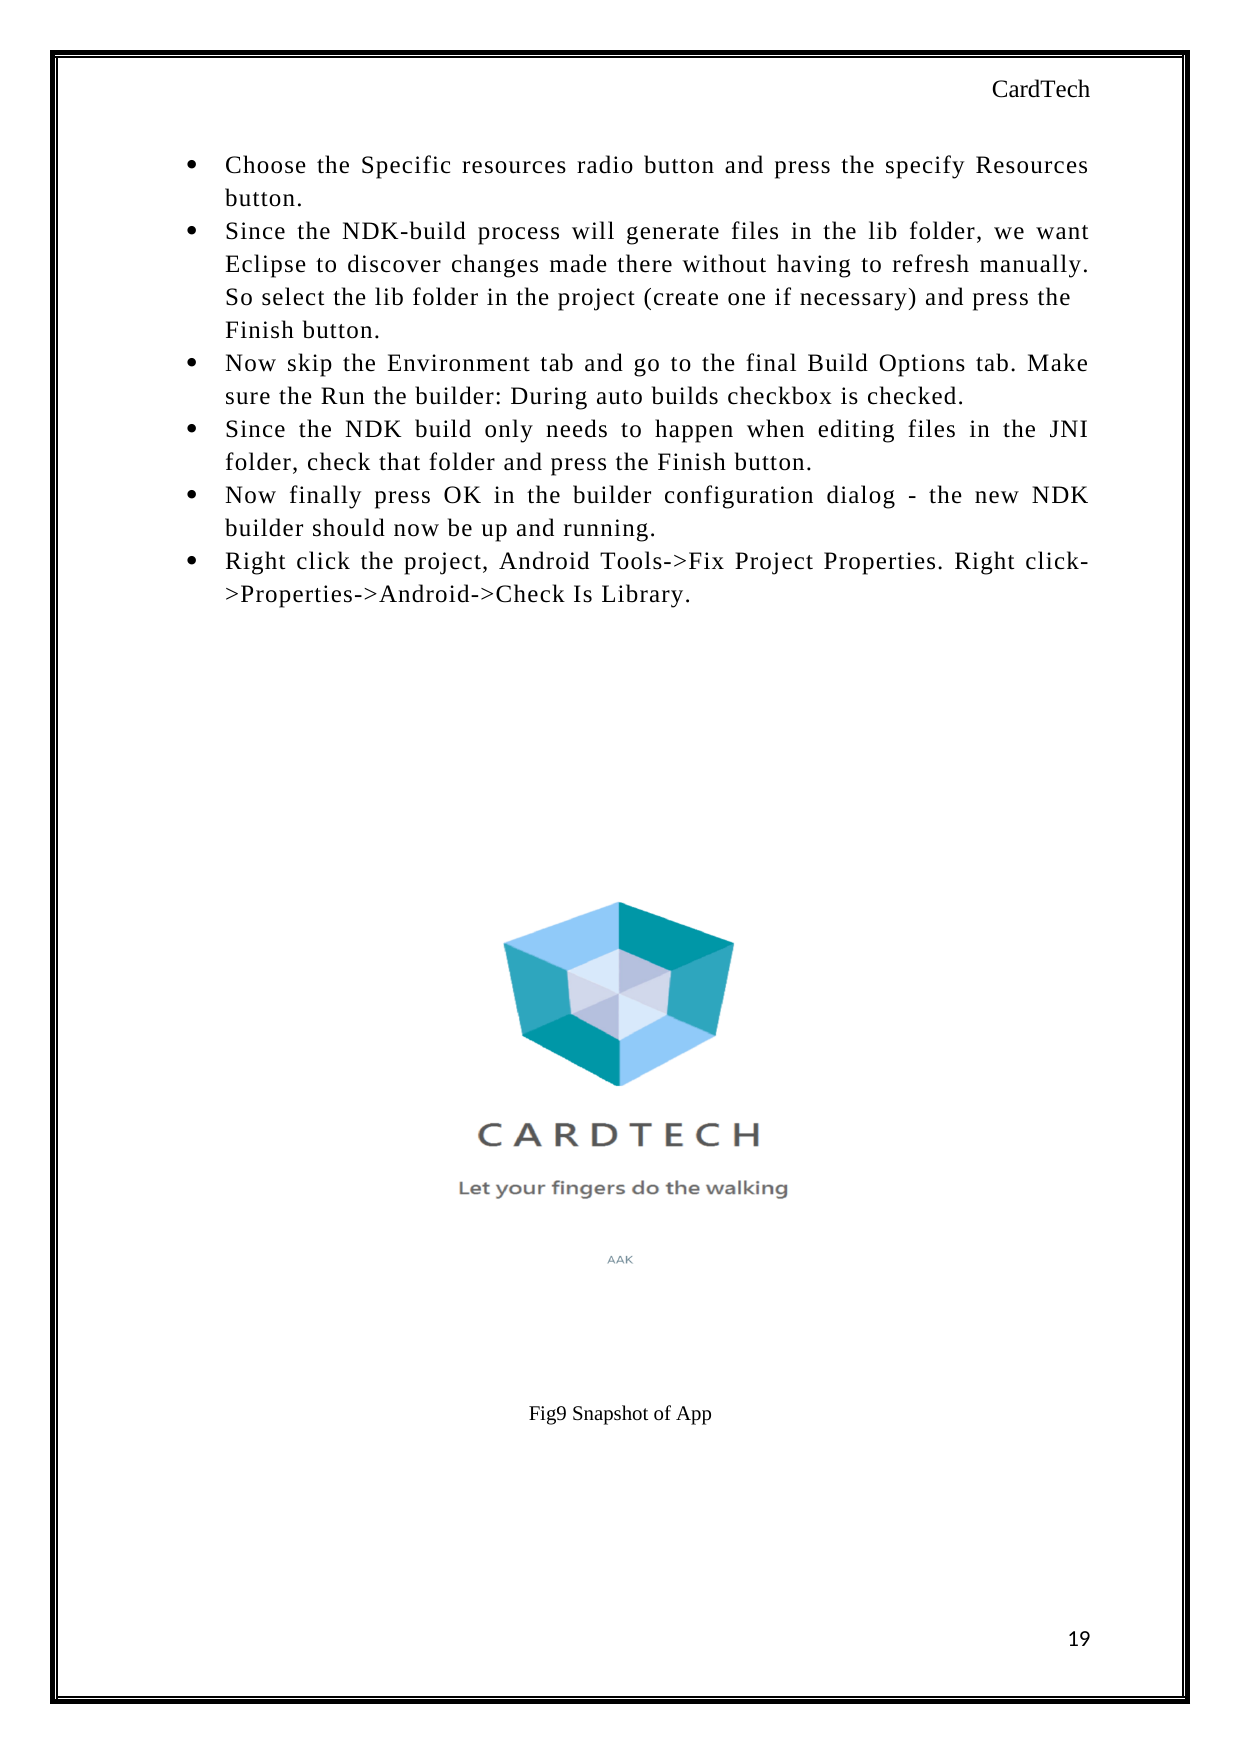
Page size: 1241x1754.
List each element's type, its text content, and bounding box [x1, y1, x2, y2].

list Since the NDK build only needs to happen when editing files in the JNI folder, check that folder and press the Finish button. [187, 414, 1090, 476]
list Now finally press OK in the builder configuration dialog - the new NDK builder should now be up and running. [187, 480, 1090, 542]
list Choose the Specific resources radio button and press the specify Resources button. [187, 150, 1090, 212]
text Fig9 Snapshot of App [150, 1401, 1090, 1425]
list Finish button. [225, 315, 1090, 344]
list Right click the project, Android Tools->Fix Project Properties. Right click->Properties->Android->Check Is Library. [187, 546, 1090, 608]
picture [378, 748, 862, 1402]
list Now skip the Environment tab and go to the final Build Options tab. Make sure the Run the builder: During auto builds checkbox is checked. [187, 348, 1090, 410]
list Since the NDK-build process will generate files in the lib folder, we want Eclipse to discover changes made there without having to refresh manually. So select the lib folder in the project (create one if necessary) and press the [187, 216, 1090, 311]
